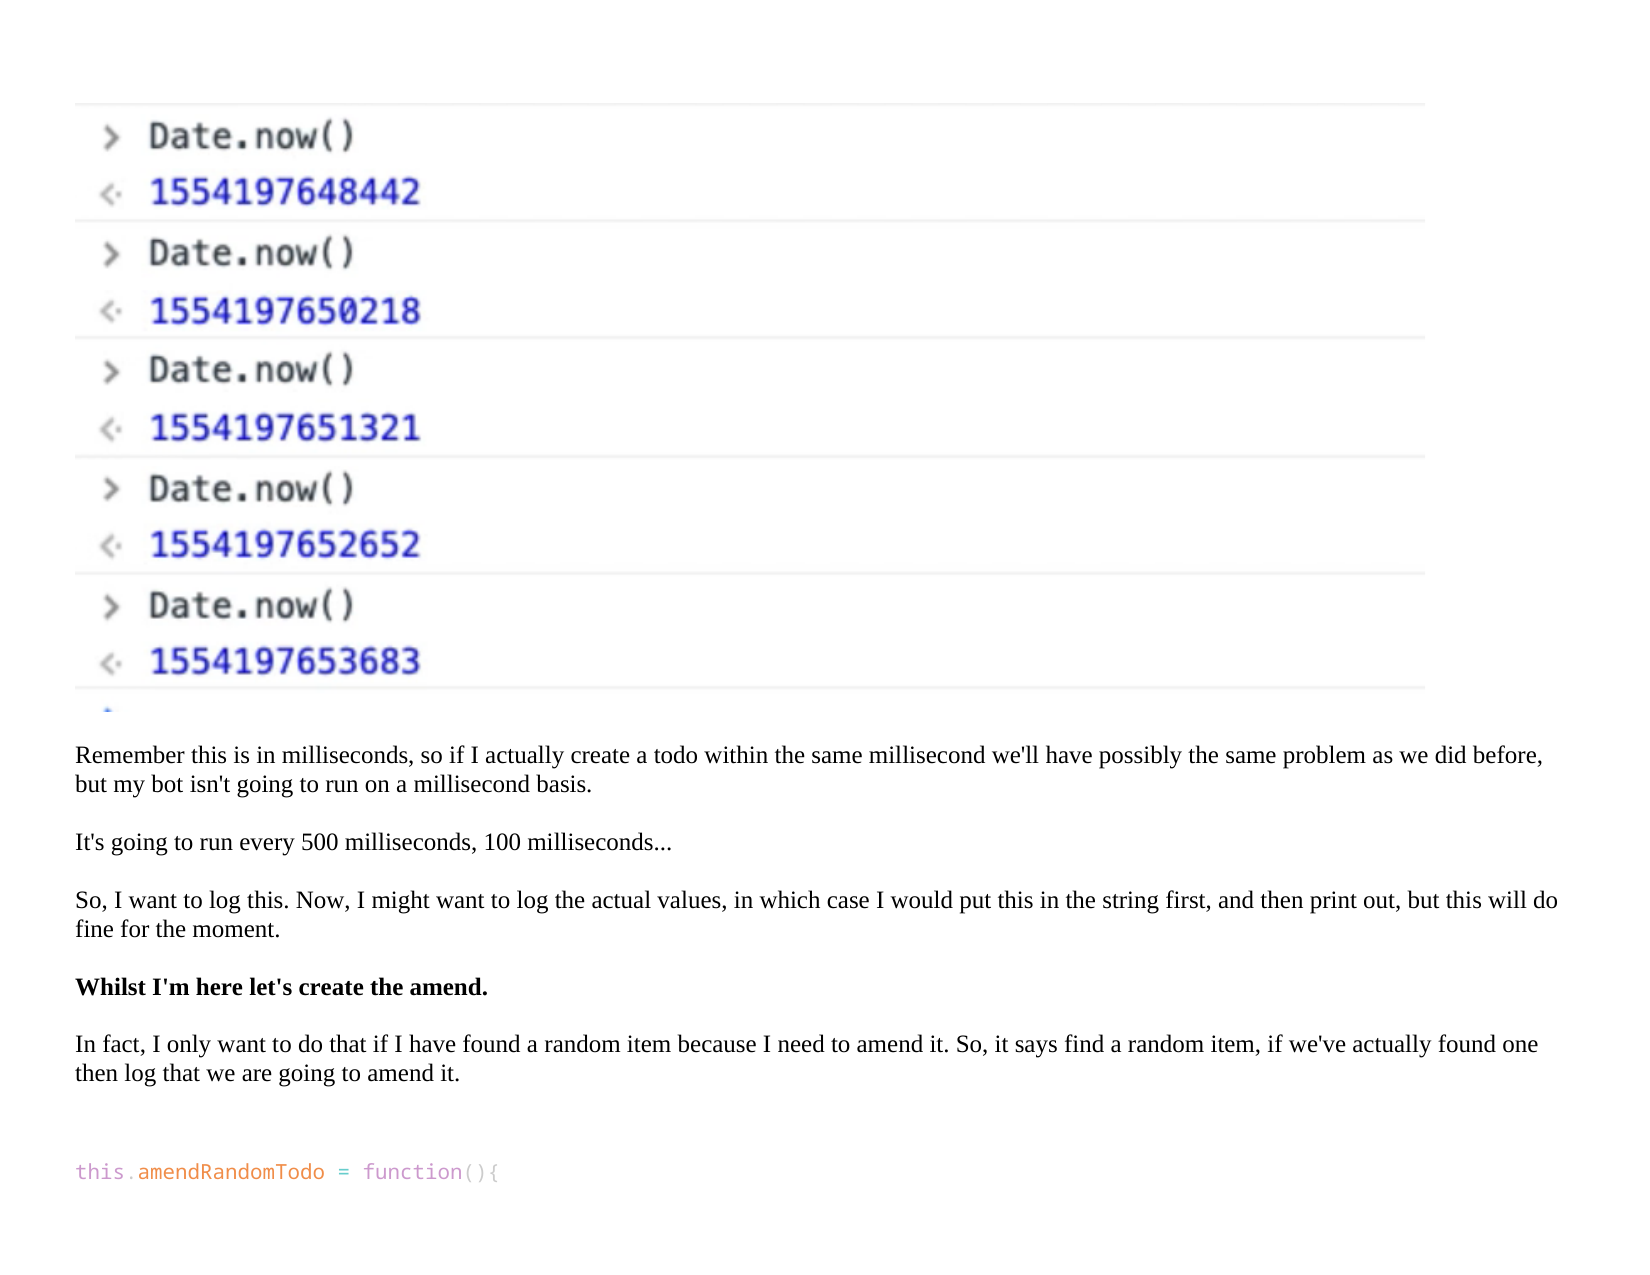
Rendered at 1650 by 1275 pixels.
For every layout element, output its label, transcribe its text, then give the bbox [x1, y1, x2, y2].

text It's going to run every 500 milliseconds, 100 milliseconds... [75, 827, 1575, 856]
text In fact, I only want to do that if I have found a random item because I need to amend it. So, it says find a random item, if we've actually found one then log that we are going to amend it. [75, 1029, 1575, 1087]
text this.amendRandomTodo = function(){ [75, 1157, 1575, 1186]
picture [75, 103, 1425, 712]
text Remember this is in milliseconds, so if I actually create a todo within the same millisecond we'll have possibly the same problem as we did before, but my bot isn't going to run on a millisecond basis. [75, 740, 1575, 798]
text So, I want to log this. Now, I might want to log the actual values, in which case I would put this in the string first, and then print out, but this will do fine for the moment. [75, 885, 1575, 942]
text Whilst I'm here let's create the amend. [75, 972, 1575, 1000]
